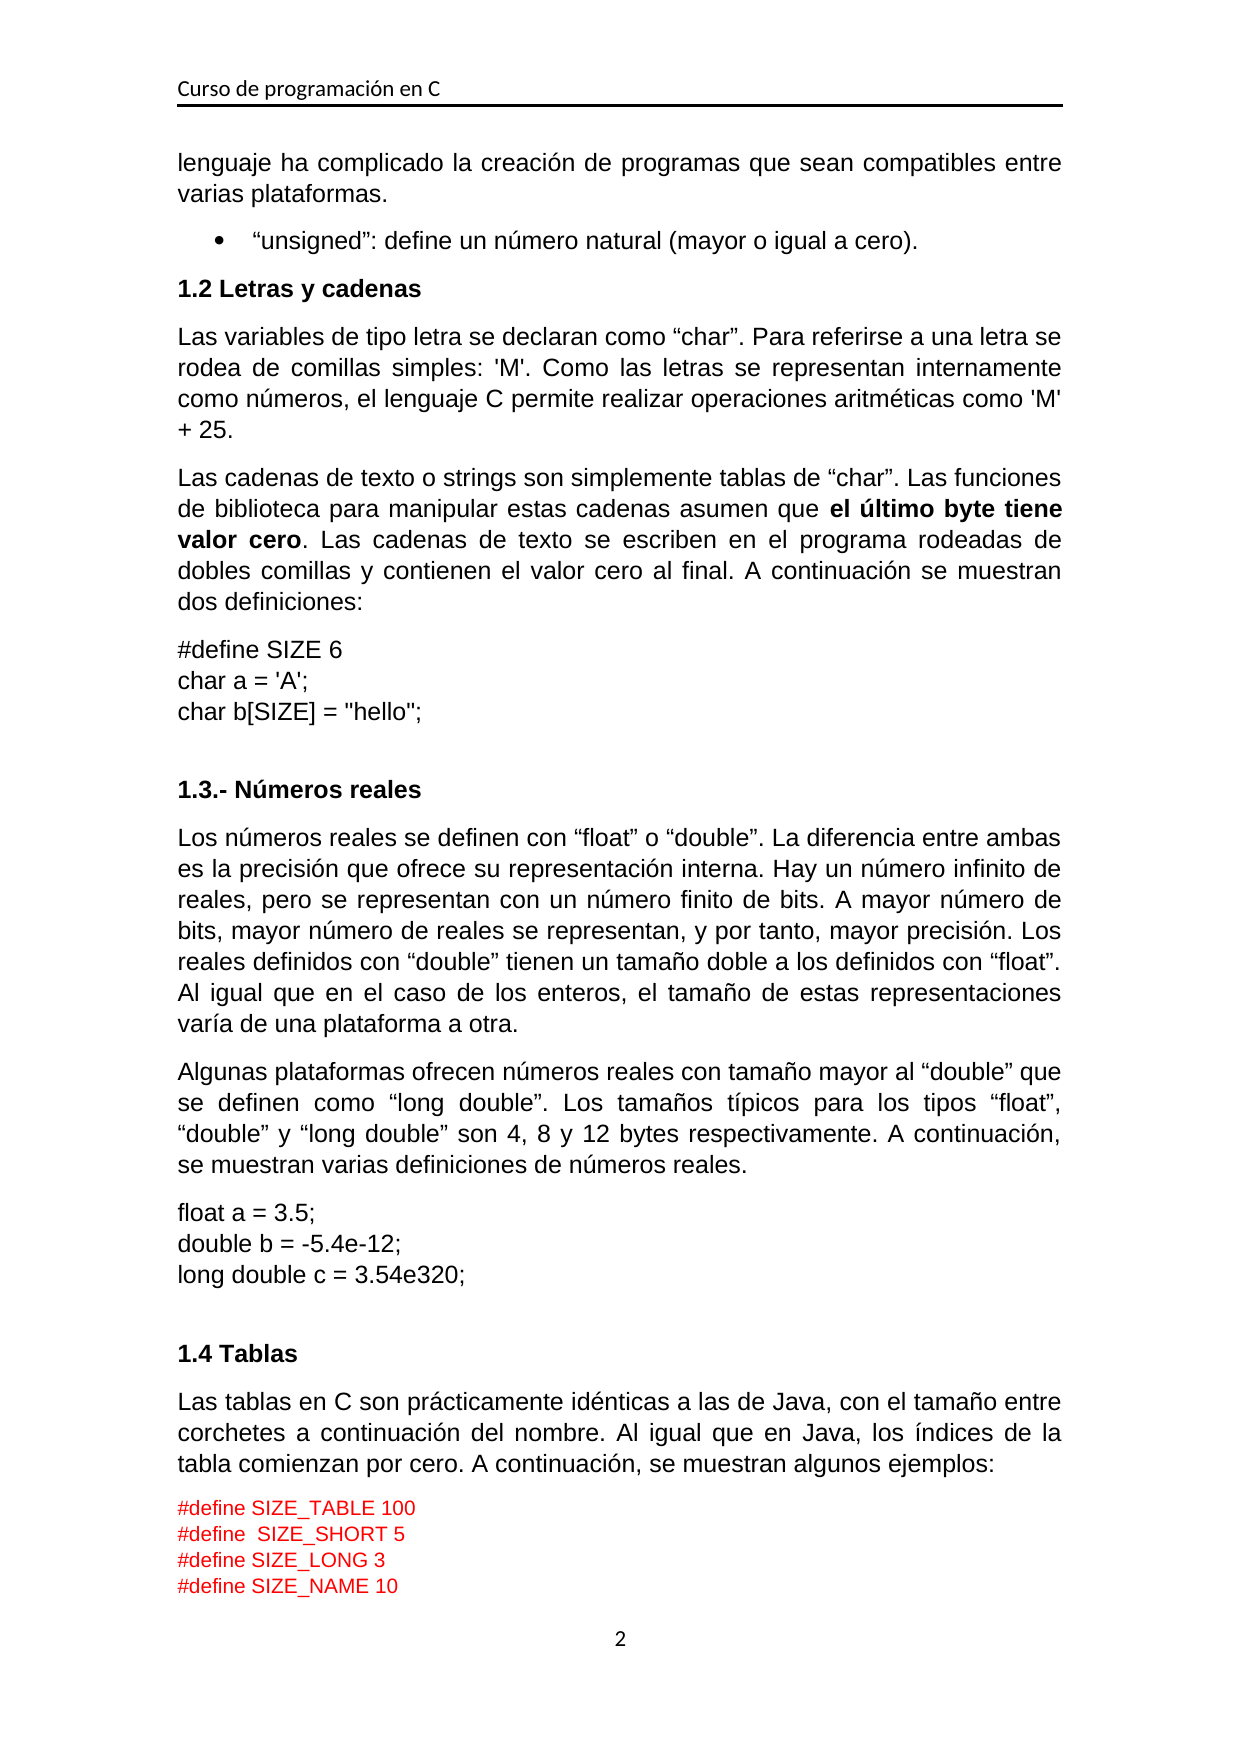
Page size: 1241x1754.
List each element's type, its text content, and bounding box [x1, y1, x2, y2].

text long double c = 3.54e320; [177, 1260, 1063, 1289]
text Algunas plataformas ofrecen números reales con tamaño mayor al “double” que se definen como “long double”. Los tamaños típicos para los tipos “float”, “double” y “long double” son 4, 8 y 12 bytes respectivamente. A continuación, se muestran varias definiciones de números reales. [177, 1057, 1063, 1179]
text char a = 'A'; [177, 666, 1063, 694]
text Las variables de tipo letra se declaran como “char”. Para referirse a una letra se rodea de comillas simples: 'M'. Como las letras se representan internamente como números, el lenguaje C permite realizar operaciones aritméticas como 'M' + 25. [177, 322, 1063, 444]
text Las cadenas de texto o strings son simplemente tablas de “char”. Las funciones de biblioteca para manipular estas cadenas asumen que el último byte tiene valor cero. Las cadenas de texto se escriben en el programa rodeadas de dobles comillas y contienen el valor cero al final. A continuación se muestran dos definiciones: [177, 463, 1063, 616]
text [177, 148, 1063, 207]
text 1.2 Letras y cadenas [177, 274, 1063, 303]
text #define SIZE_TABLE 100 [177, 1496, 1063, 1520]
text double b = -5.4e-12; [177, 1229, 1063, 1258]
text 1.3.- Números reales [177, 775, 1063, 804]
text 1.4 Tablas [177, 1339, 1063, 1367]
text float a = 3.5; [177, 1198, 1063, 1227]
list “unsigned”: define un número natural (mayor o igual a cero). [215, 226, 1063, 255]
text #define SIZE 6 [177, 634, 1063, 663]
text #define SIZE_NAME 10 [177, 1574, 1063, 1598]
text char b[SIZE] = "hello"; [177, 697, 1063, 725]
text Los números reales se definen con “float” o “double”. La diferencia entre ambas es la precisión que ofrece su representación interna. Hay un número infinito de reales, pero se representan con un número finito de bits. A mayor número de bits, mayor número de reales se representan, y por tanto, mayor precisión. Los reales definidos con “double” tienen un tamaño doble a los definidos con “float”. Al igual que en el caso de los enteros, el tamaño de estas representaciones varía de una plataforma a otra. [177, 823, 1063, 1038]
text Las tablas en C son prácticamente idénticas a las de Java, con el tamaño entre corchetes a continuación del nombre. Al igual que en Java, los índices de la tabla comienzan por cero. A continuación, se muestran algunos ejemplos: [177, 1386, 1063, 1477]
text #define SIZE_LONG 3 [177, 1548, 1063, 1572]
text #define SIZE_SHORT 5 [177, 1522, 1063, 1546]
